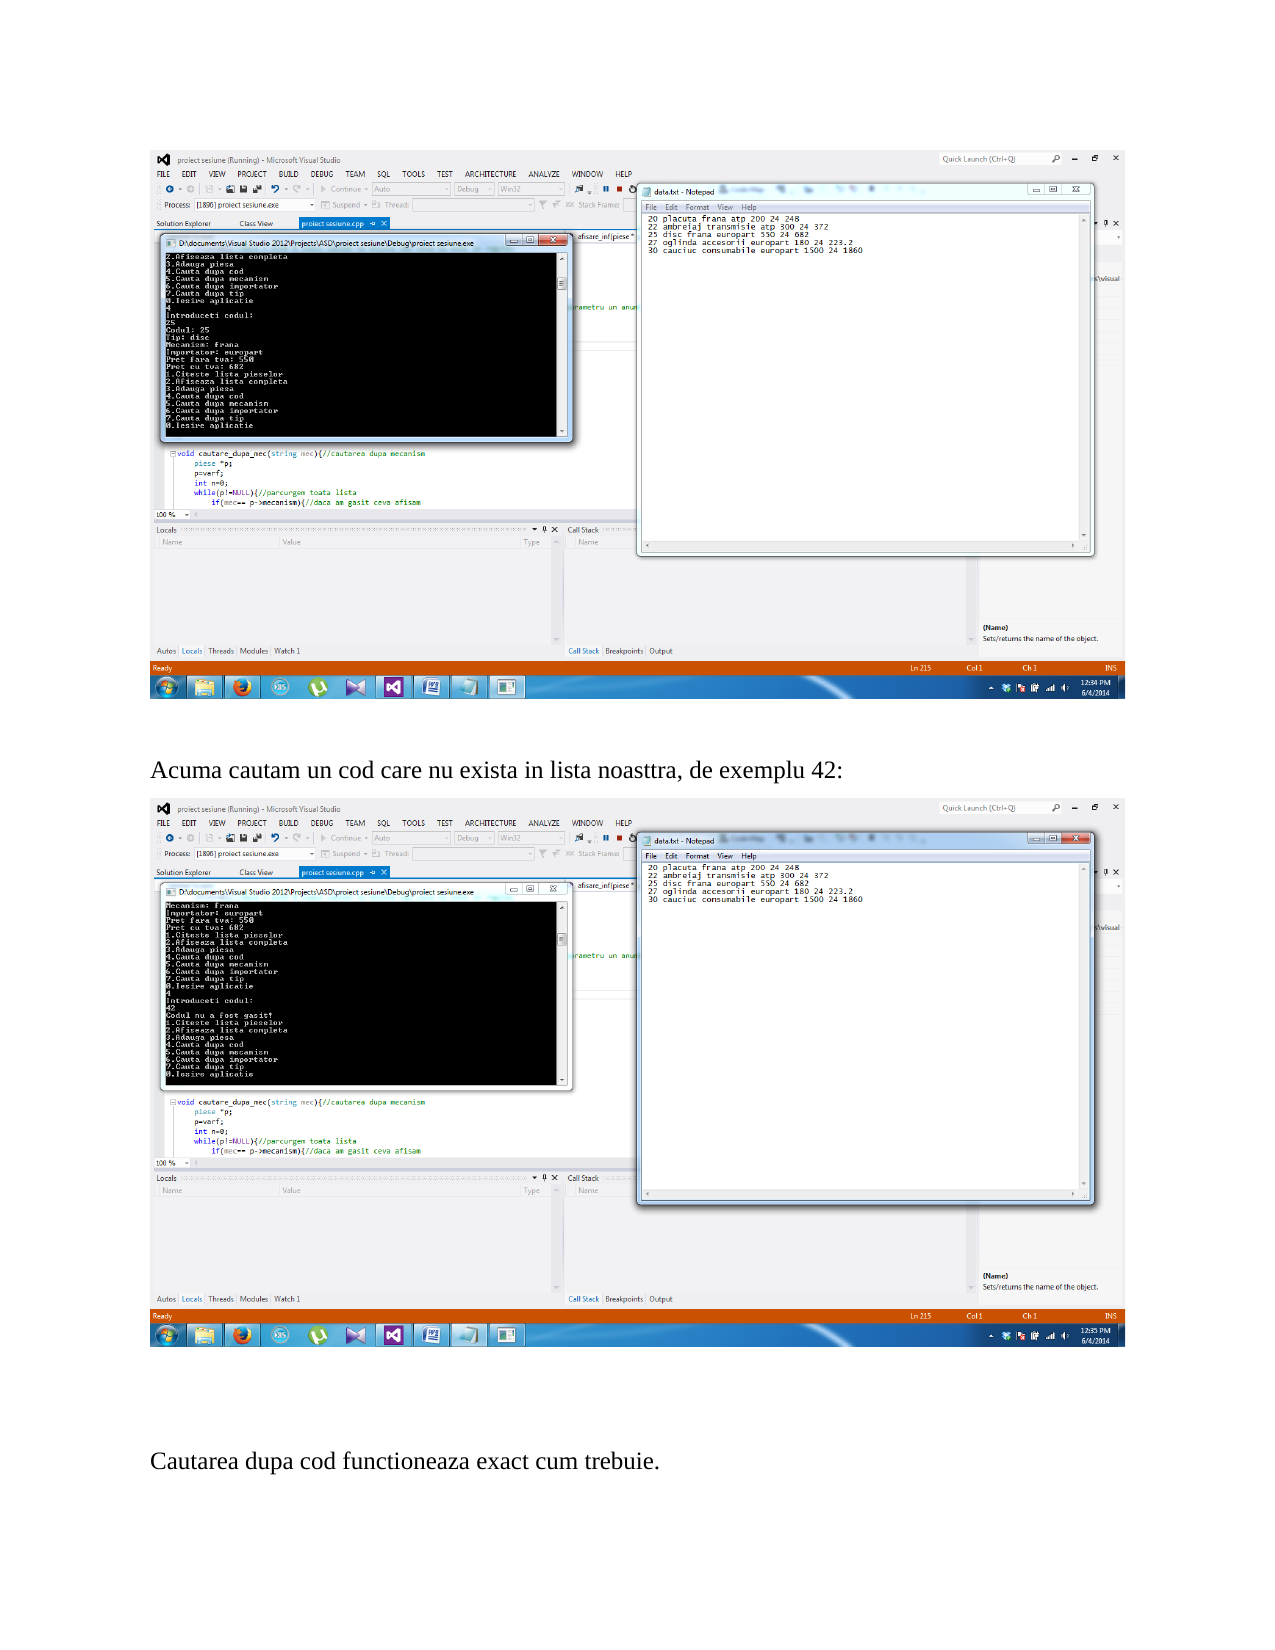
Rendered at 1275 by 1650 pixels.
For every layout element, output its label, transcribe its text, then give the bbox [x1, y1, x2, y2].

picture [150, 798, 1125, 1347]
picture [150, 150, 1125, 699]
text Acuma cautam un cod care nu exista in lista noasttra, de exemplu 42: [150, 755, 1125, 784]
text Cautarea dupa cod functioneaza exact cum trebuie. [150, 1446, 1125, 1475]
